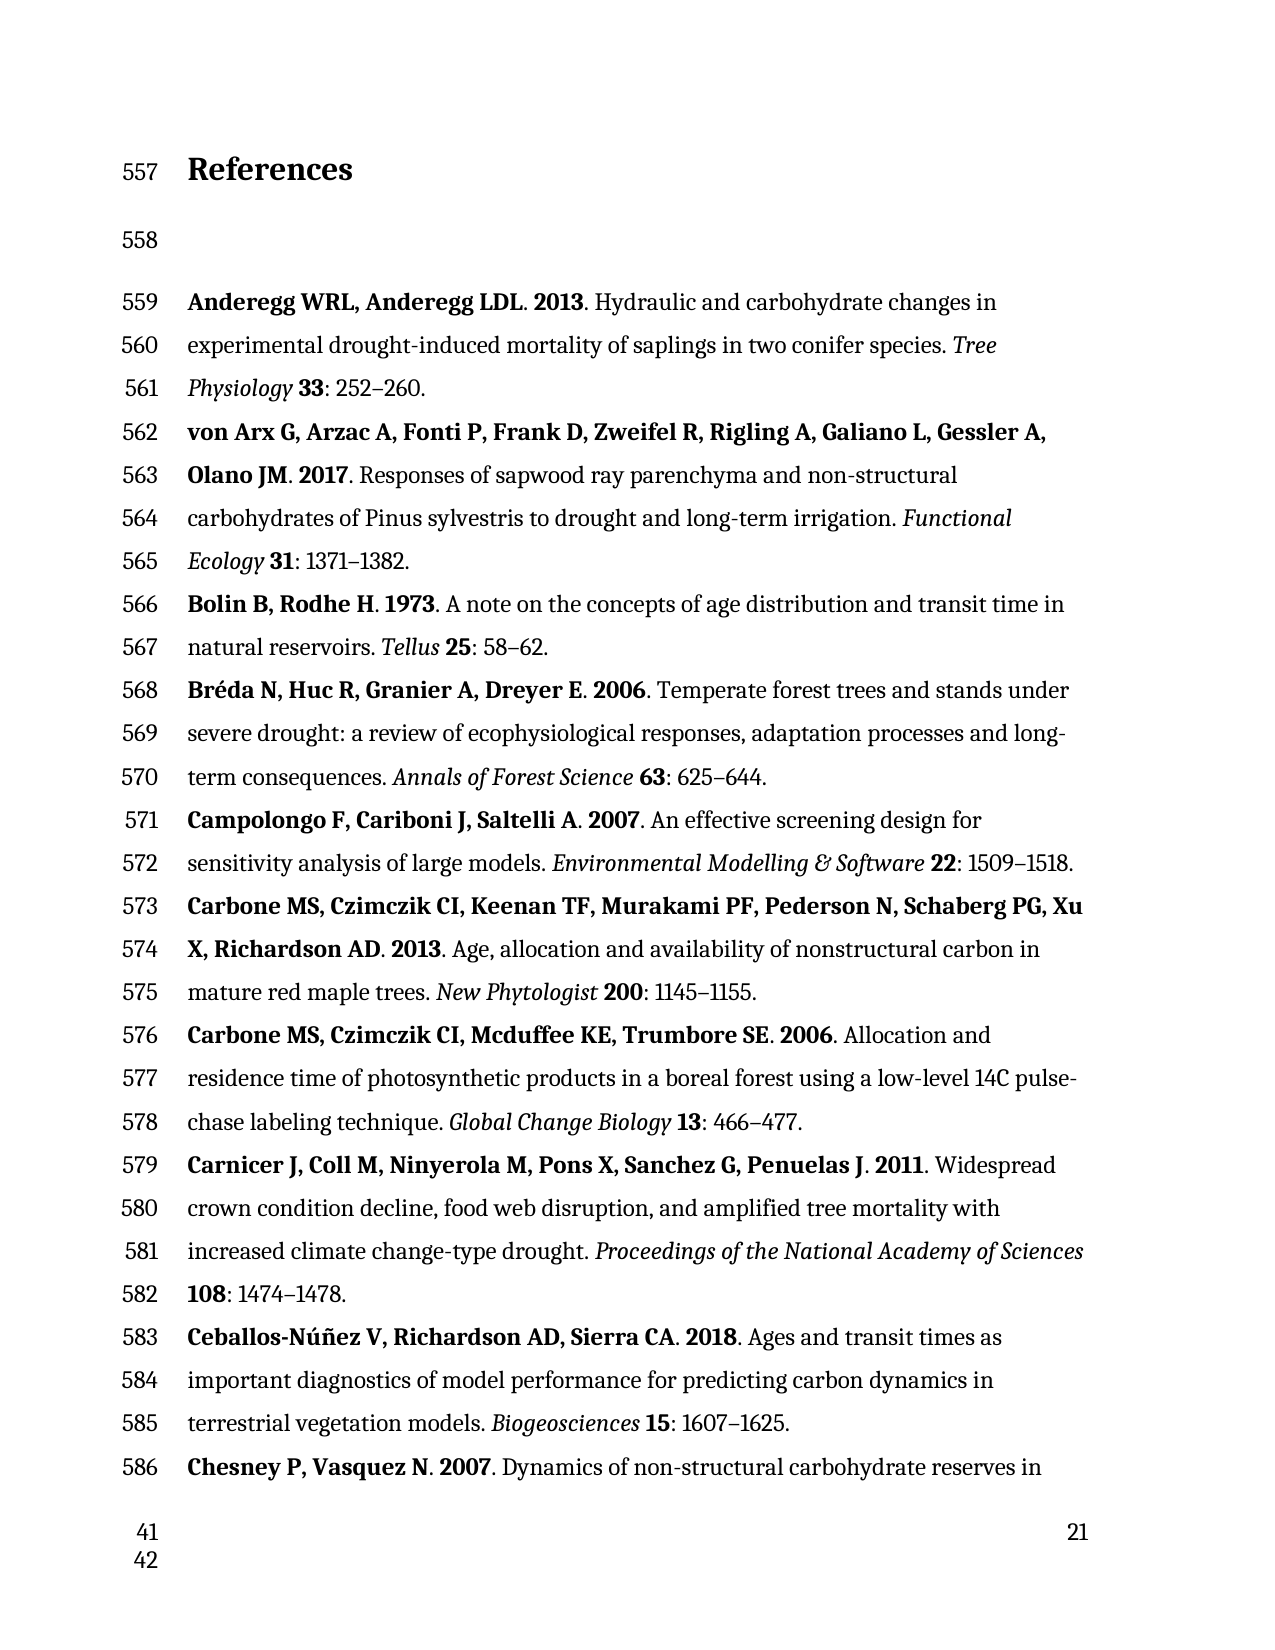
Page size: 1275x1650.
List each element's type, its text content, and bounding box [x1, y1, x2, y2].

text Carnicer J, Coll M, Ninyerola M, Pons X, Sanchez G, Penuelas J. 2011. Widespread crown condition decline, food web disruption, and amplified tree mortality with increased climate change-type drought. Proceedings of the National Academy of Sciences 108: 1474–1478. [187, 1151, 1088, 1309]
text Ceballos-Núñez V, Richardson AD, Sierra CA. 2018. Ages and transit times as important diagnostics of model performance for predicting carbon dynamics in terrestrial vegetation models. Biogeosciences 15: 1607–1625. [187, 1323, 1088, 1438]
text Anderegg WRL, Anderegg LDL. 2013. Hydraulic and carbohydrate changes in experimental drought-induced mortality of saplings in two conifer species. Tree Physiology 33: 252–260. [187, 288, 1088, 403]
text von Arx G, Arzac A, Fonti P, Frank D, Zweifel R, Rigling A, Galiano L, Gessler A, Olano JM. 2017. Responses of sapwood ray parenchyma and non-structural carbohydrates of Pinus sylvestris to drought and long-term irrigation. Functional Ecology 31: 1371–1382. [187, 417, 1088, 576]
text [187, 1452, 1088, 1481]
subtitle References [187, 150, 1088, 188]
text Campolongo F, Cariboni J, Saltelli A. 2007. An effective screening design for sensitivity analysis of large models. Environmental Modelling & Software 22: 1509–1518. [187, 806, 1088, 877]
text Bolin B, Rodhe H. 1973. A note on the concepts of age distribution and transit time in natural reservoirs. Tellus 25: 58–62. [187, 590, 1088, 662]
text Carbone MS, Czimczik CI, Keenan TF, Murakami PF, Pederson N, Schaberg PG, Xu X, Richardson AD. 2013. Age, allocation and availability of nonstructural carbon in mature red maple trees. New Phytologist 200: 1145–1155. [187, 892, 1088, 1007]
text Carbone MS, Czimczik CI, Mcduffee KE, Trumbore SE. 2006. Allocation and residence time of photosynthetic products in a boreal forest using a low-level 14C pulse-chase labeling technique. Global Change Biology 13: 466–477. [187, 1021, 1088, 1136]
text Bréda N, Huc R, Granier A, Dreyer E. 2006. Temperate forest trees and stands under severe drought: a review of ecophysiological responses, adaptation processes and long-term consequences. Annals of Forest Science 63: 625–644. [187, 676, 1088, 791]
